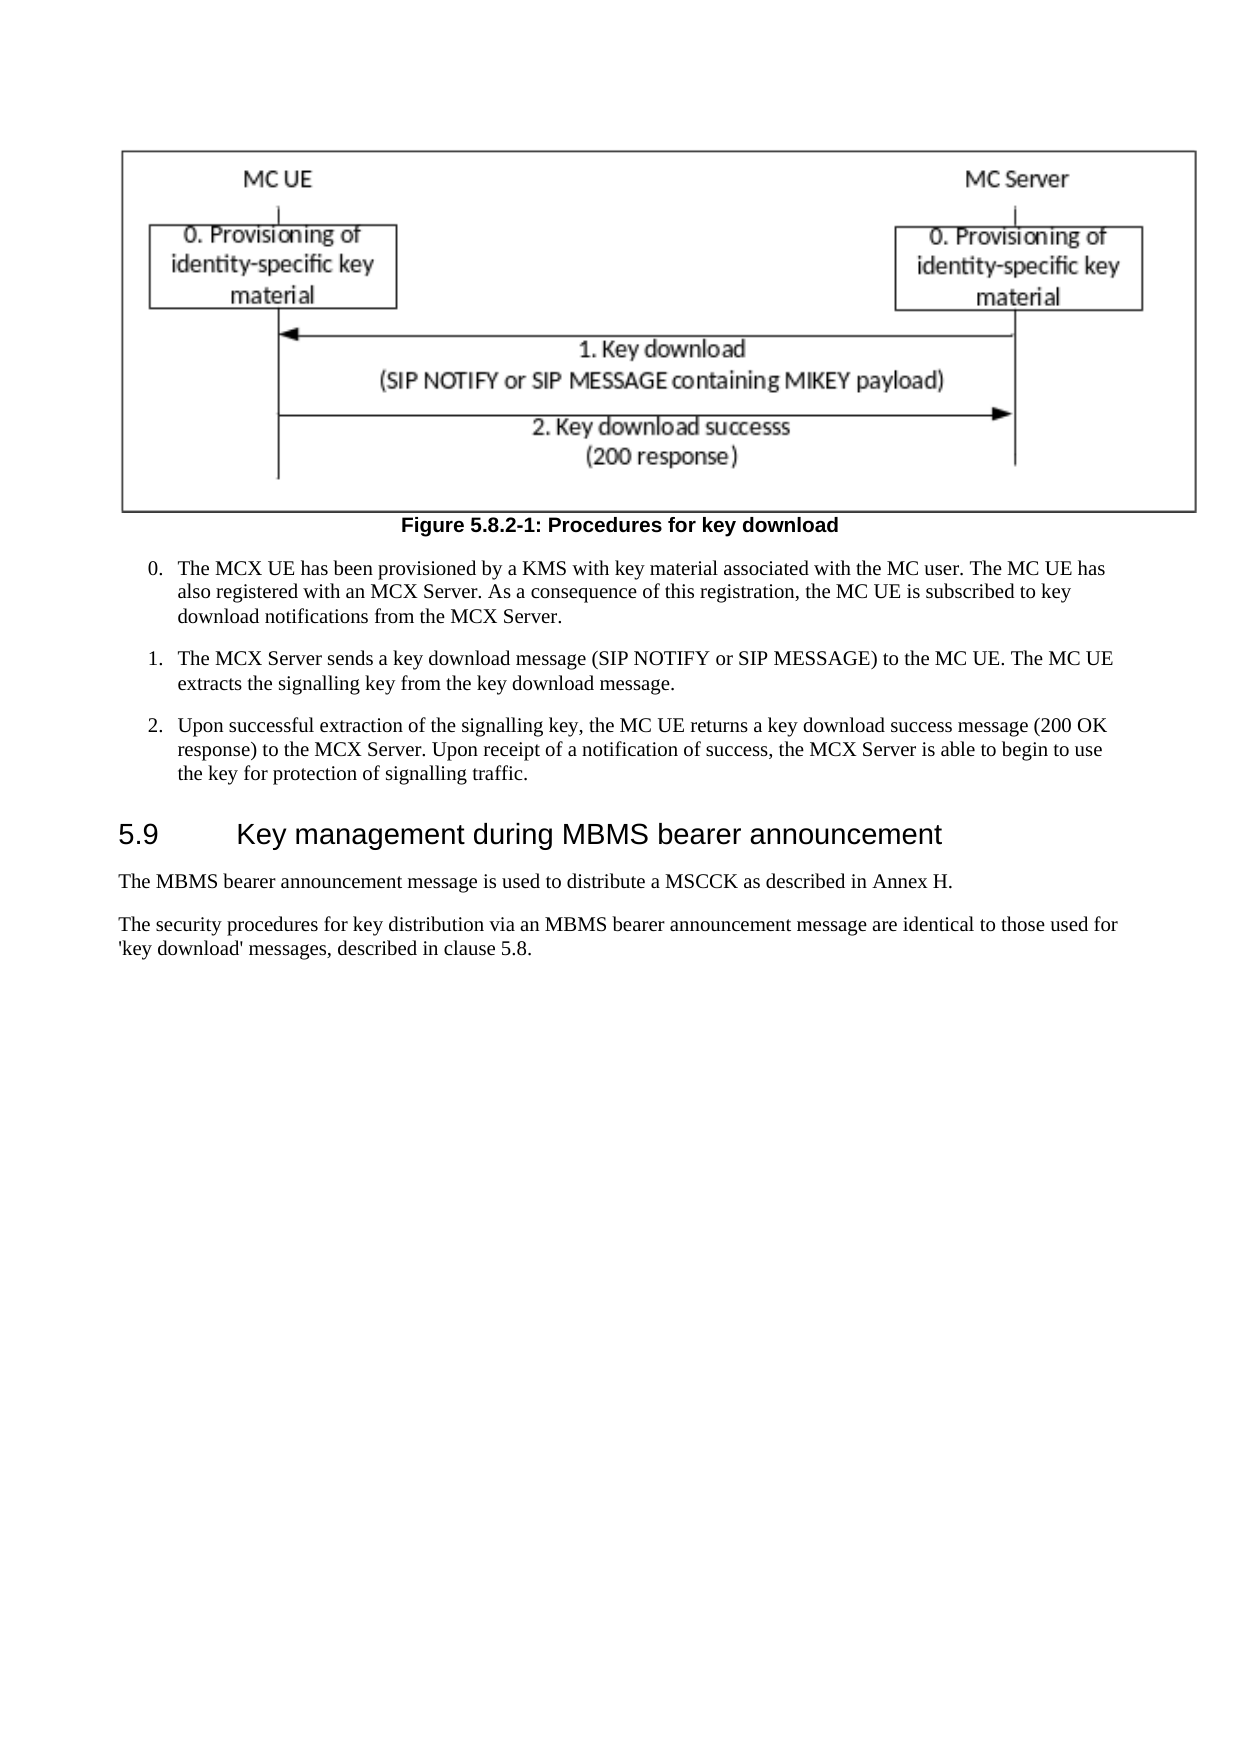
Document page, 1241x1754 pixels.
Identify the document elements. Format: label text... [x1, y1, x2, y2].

text The MBMS bearer announcement message is used to distribute a MSCCK as described in Annex H. [118, 869, 1122, 893]
text Figure 5.8.2-1: Procedures for key download [118, 147, 1122, 537]
text 2. Upon successful extraction of the signalling key, the MC UE returns a key download success message (200 OK response) to the MCX Server. Upon receipt of a notification of success, the MCX Server is able to begin to use the key for protection of signalling traffic. [148, 713, 1122, 785]
subtitle 5.9 Key management during MBMS bearer announcement [118, 817, 1122, 850]
text 1. The MCX Server sends a key download message (SIP NOTIFY or SIP MESSAGE) to the MC UE. The MC UE extracts the signalling key from the key download message. [148, 646, 1122, 694]
text The security procedures for key distribution via an MBMS bearer announcement message are identical to those used for 'key download' messages, described in clause 5.8. [118, 912, 1122, 960]
text 0. The MCX UE has been provisioned by a KMS with key material associated with the MC user. The MC UE has also registered with an MCX Server. As a consequence of this registration, the MC UE is subscribed to key download notifications from the MCX Server. [148, 555, 1122, 628]
